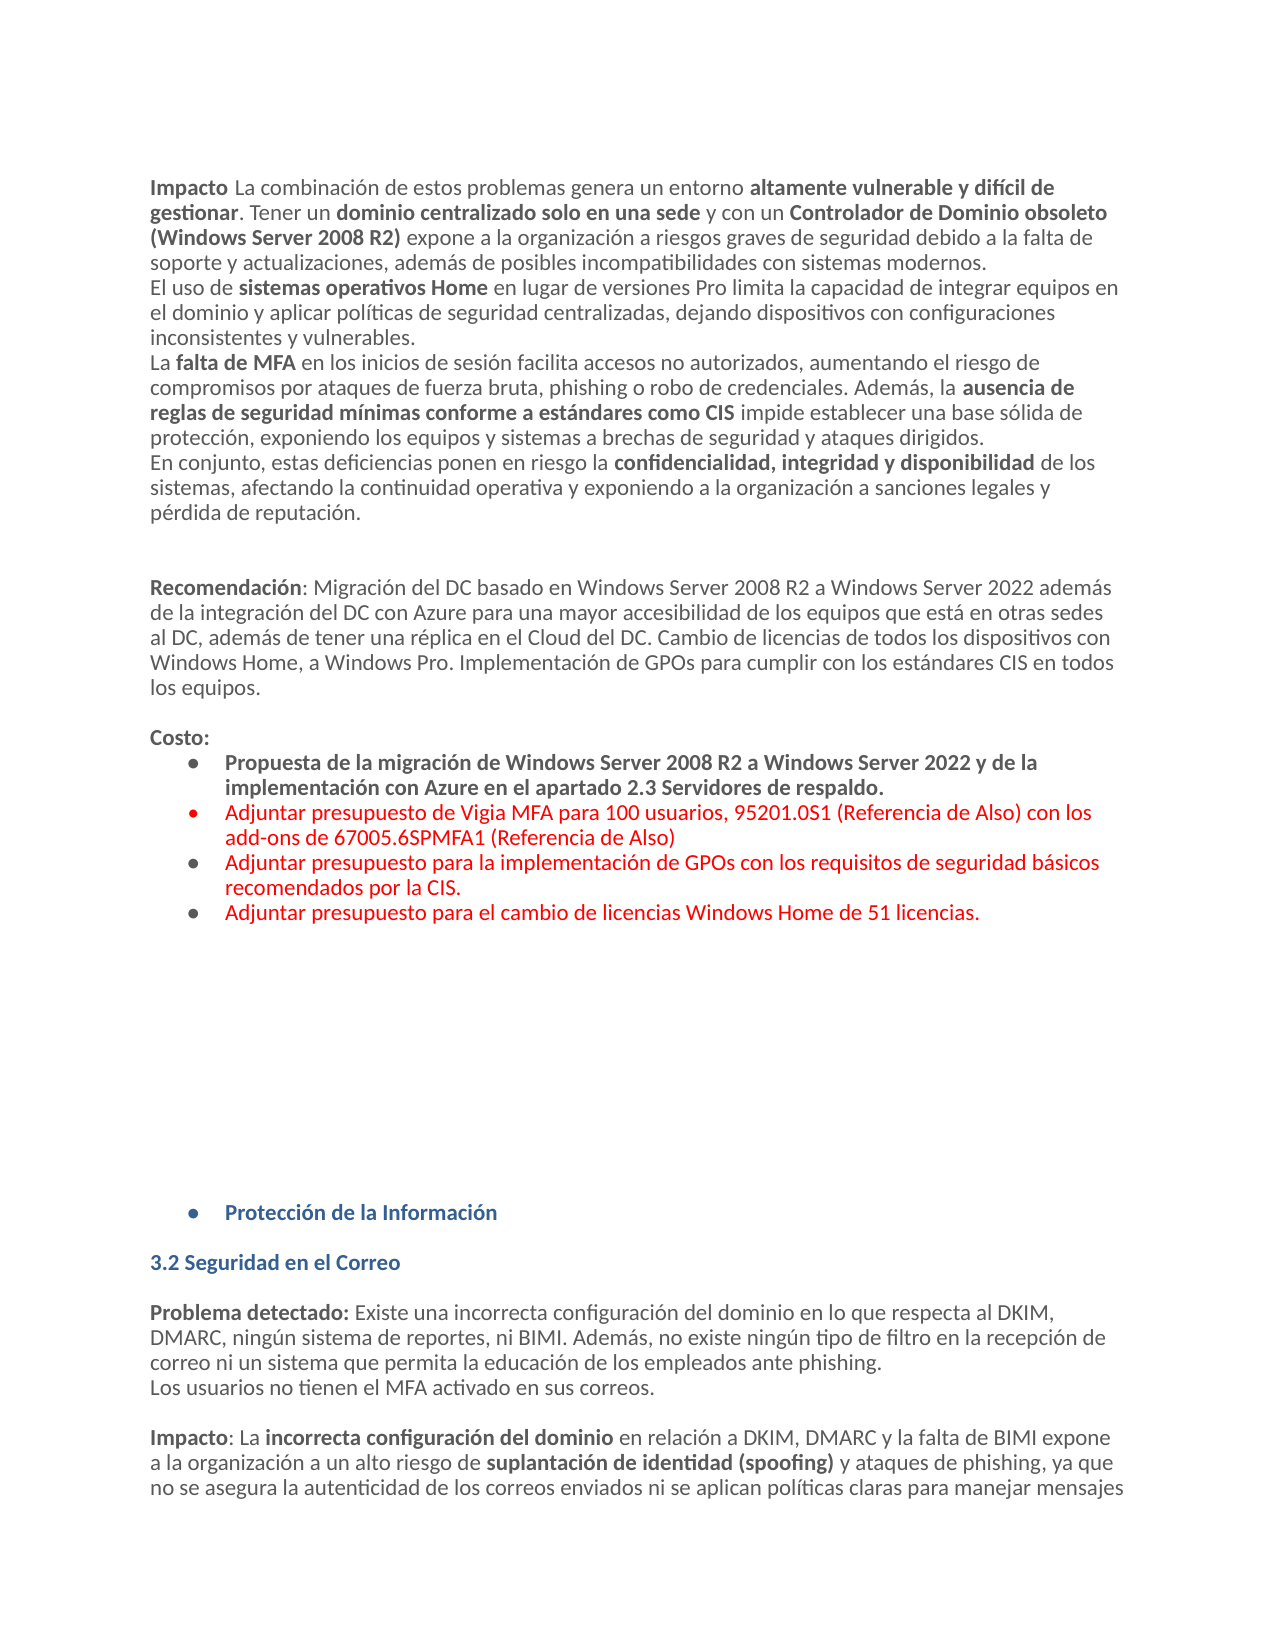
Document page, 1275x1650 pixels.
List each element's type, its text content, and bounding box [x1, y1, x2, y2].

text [150, 1425, 1125, 1500]
list Protección de la Información [187, 1200, 1125, 1225]
text 3.2 Seguridad en el Correo [150, 1250, 1125, 1275]
text Recomendación: Migración del DC basado en Windows Server 2008 R2 a Windows Server 2022 además de la integración del DC con Azure para una mayor accesibilidad de los equipos que está en otras sedes al DC, además de tener una réplica en el Cloud del DC. Cambio de licencias de todos los dispositivos con Windows Home, a Windows Pro. Implementación de GPOs para cumplir con los estándares CIS en todos los equipos. [150, 575, 1125, 700]
list Adjuntar presupuesto de Vigia MFA para 100 usuarios, 95201.0S1 (Referencia de Also) con los add-ons de 67005.6SPMFA1 (Referencia de Also) [187, 800, 1125, 850]
text Problema detectado: Existe una incorrecta configuración del dominio en lo que respecta al DKIM, DMARC, ningún sistema de reportes, ni BIMI. Además, no existe ningún tipo de filtro en la recepción de correo ni un sistema que permita la educación de los empleados ante phishing. [150, 1300, 1125, 1375]
list Adjuntar presupuesto para la implementación de GPOs con los requisitos de seguridad básicos recomendados por la CIS. [187, 850, 1125, 900]
text El uso de sistemas operativos Home en lugar de versiones Pro limita la capacidad de integrar equipos en el dominio y aplicar políticas de seguridad centralizadas, dejando dispositivos con configuraciones inconsistentes y vulnerables. [150, 275, 1125, 350]
text Impacto La combinación de estos problemas genera un entorno altamente vulnerable y difícil de gestionar. Tener un dominio centralizado solo en una sede y con un Controlador de Dominio obsoleto (Windows Server 2008 R2) expone a la organización a riesgos graves de seguridad debido a la falta de soporte y actualizaciones, además de posibles incompatibilidades con sistemas modernos. [150, 175, 1125, 275]
text Costo: [150, 725, 1125, 750]
text La falta de MFA en los inicios de sesión facilita accesos no autorizados, aumentando el riesgo de compromisos por ataques de fuerza bruta, phishing o robo de credenciales. Además, la ausencia de reglas de seguridad mínimas conforme a estándares como CIS impide establecer una base sólida de protección, exponiendo los equipos y sistemas a brechas de seguridad y ataques dirigidos. [150, 350, 1125, 450]
list Adjuntar presupuesto para el cambio de licencias Windows Home de 51 licencias. [187, 900, 1125, 925]
text En conjunto, estas deficiencias ponen en riesgo la confidencialidad, integridad y disponibilidad de los sistemas, afectando la continuidad operativa y exponiendo a la organización a sanciones legales y pérdida de reputación. [150, 450, 1125, 525]
text Los usuarios no tienen el MFA activado en sus correos. [150, 1375, 1125, 1400]
list Propuesta de la migración de Windows Server 2008 R2 a Windows Server 2022 y de la implementación con Azure en el apartado 2.3 Servidores de respaldo. [187, 750, 1125, 800]
